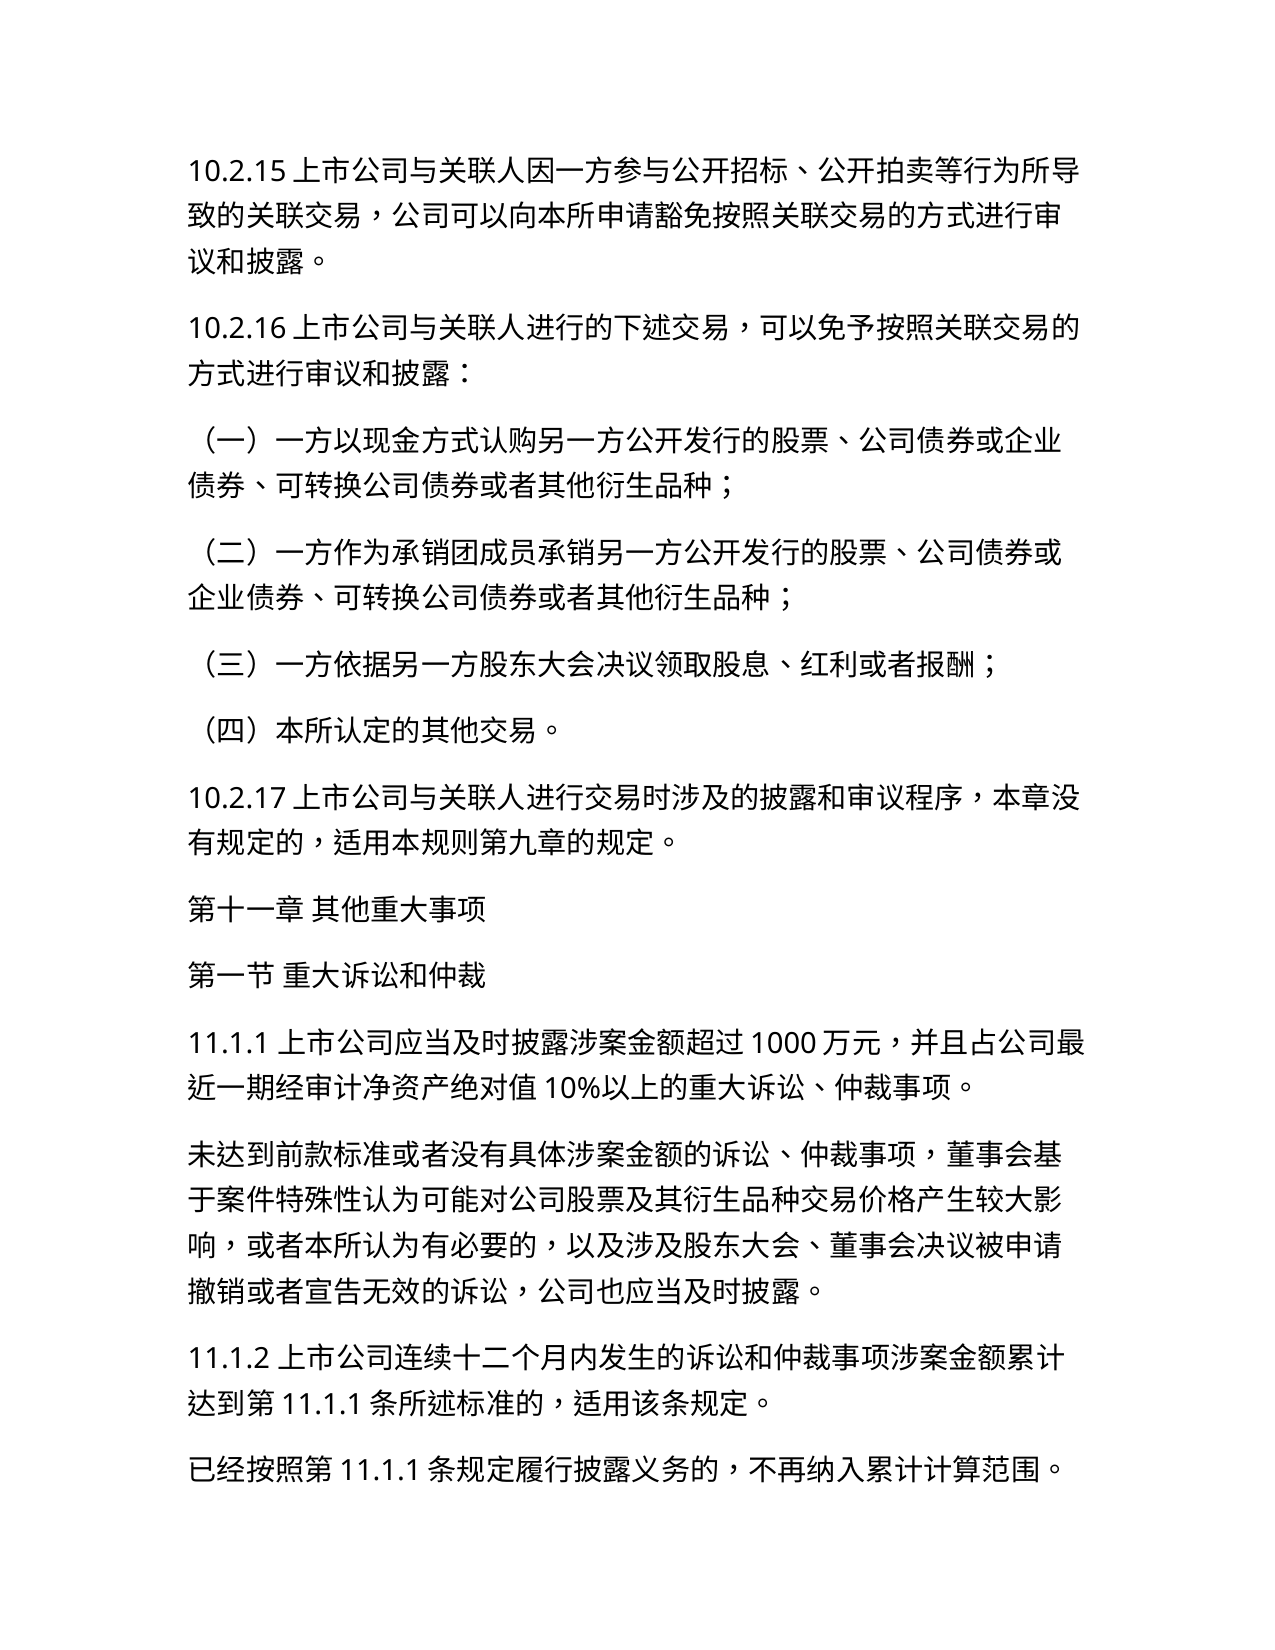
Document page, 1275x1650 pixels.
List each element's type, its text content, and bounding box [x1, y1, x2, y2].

text 10.2.17上市公司与关联人进行交易时涉及的披露和审议程序，本章没有规定的，适用本规则第九章的规定。 [187, 777, 1087, 862]
text （二）一方作为承销团成员承销另一方公开发行的股票、公司债券或企业债券、可转换公司债券或者其他衍生品种； [187, 532, 1087, 617]
text 未达到前款标准或者没有具体涉案金额的诉讼、仲裁事项，董事会基于案件特殊性认为可能对公司股票及其衍生品种交易价格产生较大影响，或者本所认为有必要的，以及涉及股东大会、董事会决议被申请撤销或者宣告无效的诉讼，公司也应当及时披露。 [187, 1134, 1087, 1311]
text 10.2.15上市公司与关联人因一方参与公开招标、公开拍卖等行为所导致的关联交易，公司可以向本所申请豁免按照关联交易的方式进行审议和披露。 [187, 150, 1087, 281]
text 11.1.1 上市公司应当及时披露涉案金额超过1000万元，并且占公司最近一期经审计净资产绝对值10%以上的重大诉讼、仲裁事项。 [187, 1022, 1087, 1107]
text 已经按照第11.1.1条规定履行披露义务的，不再纳入累计计算范围。 [187, 1449, 1087, 1489]
text 11.1.2 上市公司连续十二个月内发生的诉讼和仲裁事项涉案金额累计达到第11.1.1条所述标准的，适用该条规定。 [187, 1337, 1087, 1423]
text （四）本所认定的其他交易。 [187, 710, 1087, 750]
text 第十一章 其他重大事项 [187, 889, 1087, 929]
text 第一节 重大诉讼和仲裁 [187, 955, 1087, 995]
text （一）一方以现金方式认购另一方公开发行的股票、公司债券或企业债券、可转换公司债券或者其他衍生品种； [187, 420, 1087, 505]
text 10.2.16上市公司与关联人进行的下述交易，可以免予按照关联交易的方式进行审议和披露： [187, 308, 1087, 393]
text （三）一方依据另一方股东大会决议领取股息、红利或者报酬； [187, 644, 1087, 684]
